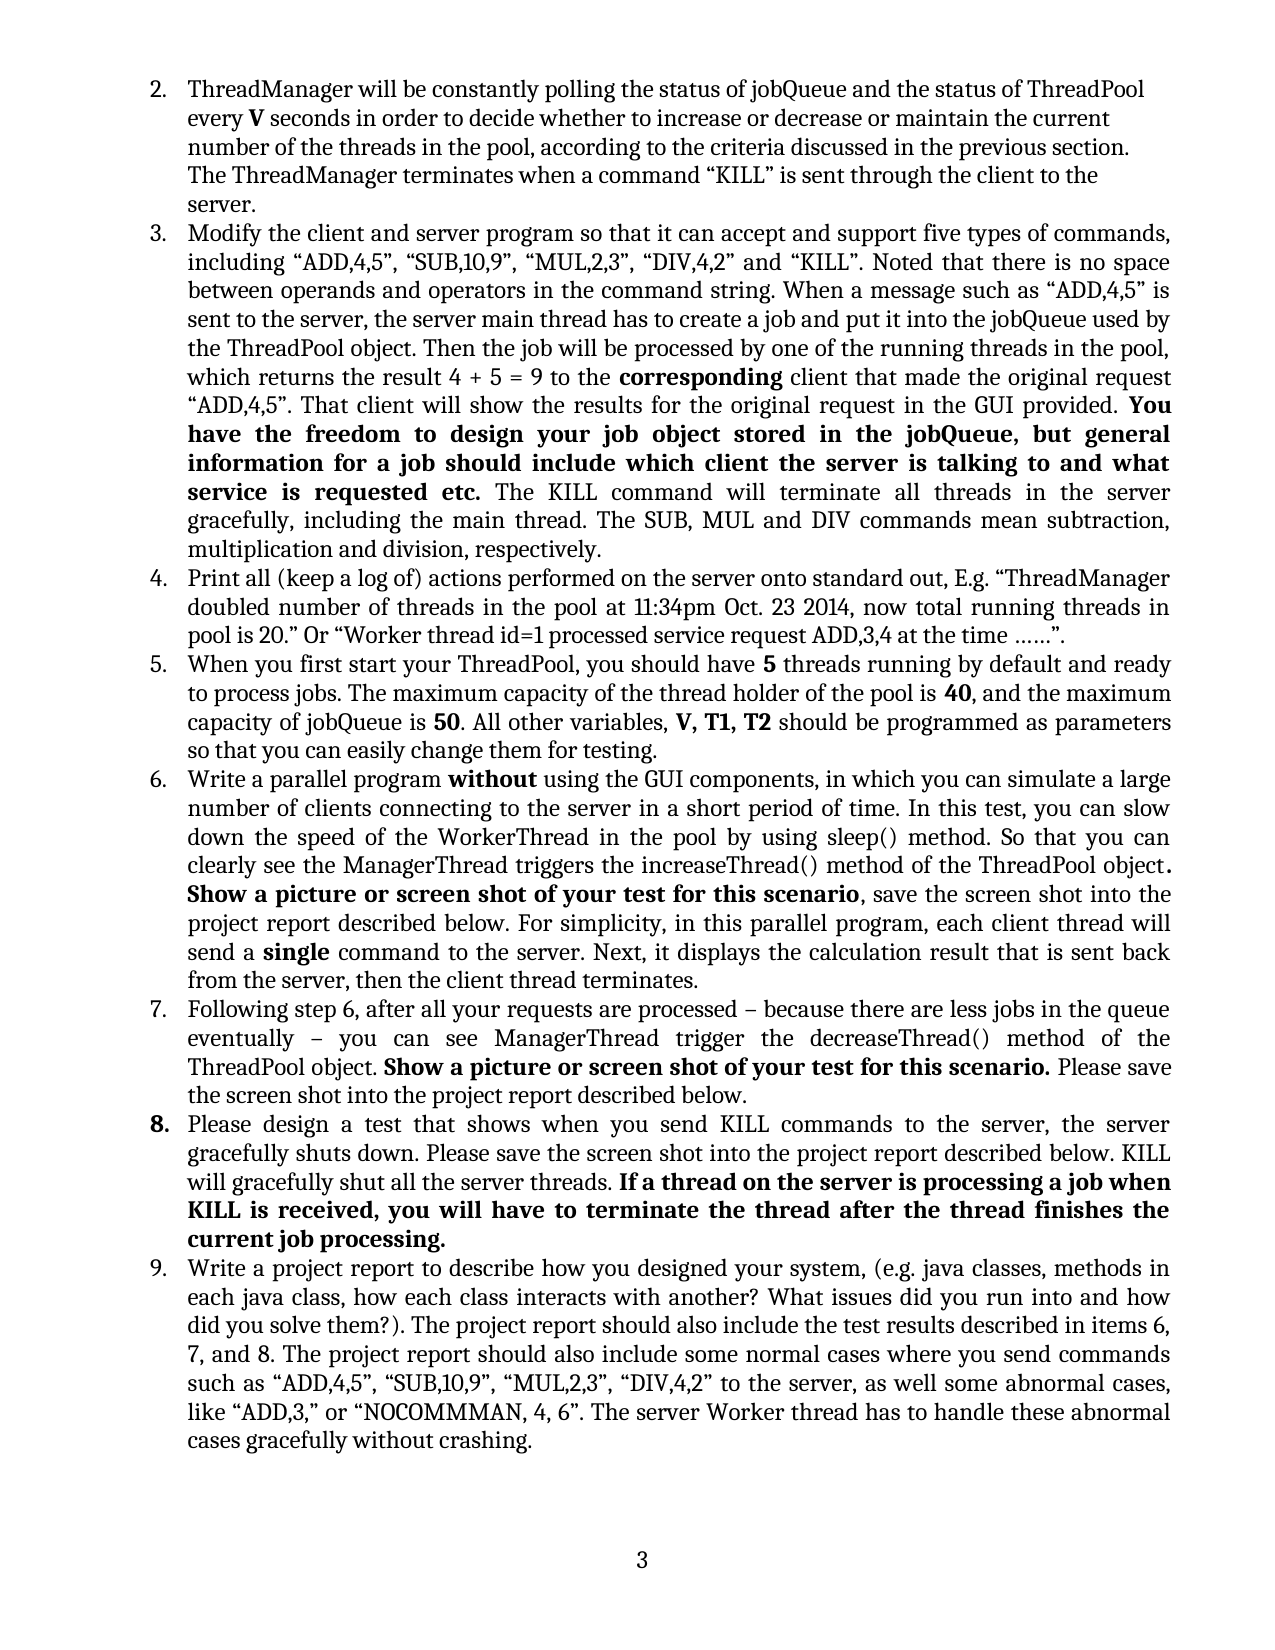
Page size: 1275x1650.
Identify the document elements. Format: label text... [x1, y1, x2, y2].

list ThreadManager will be constantly polling the status of jobQueue and the status of ThreadPool every V seconds in order to decide whether to increase or decrease or maintain the current number of the threads in the pool, according to the criteria discussed in the previous section. The ThreadManager terminates when a command “KILL” is sent through the client to the server. [150, 75, 1172, 219]
list Print all (keep a log of) actions performed on the server onto standard out, E.g. “ThreadManager doubled number of threads in the pool at 11:34pm Oct. 23 2014, now total running threads in pool is 20.” Or “Worker thread id=1 processed service request ADD,3,4 at the time ……”. [150, 564, 1172, 650]
list Modify the client and server program so that it can accept and support five types of commands, including “ADD,4,5”, “SUB,10,9”, “MUL,2,3”, “DIV,4,2” and “KILL”. Noted that there is no space between operands and operators in the command string. When a message such as “ADD,4,5” is sent to the server, the server main thread has to create a job and put it into the jobQueue used by the ThreadPool object. Then the job will be processed by one of the running threads in the pool, which returns the result 4 + 5 = 9 to the corresponding client that made the original request “ADD,4,5”. That client will show the results for the original request in the GUI provided. You have the freedom to design your job object stored in the jobQueue, but general information for a job should include which client the server is talking to and what service is requested etc. The KILL command will terminate all threads in the server gracefully, including the main thread. The SUB, MUL and DIV commands mean subtraction, multiplication and division, respectively. [150, 219, 1172, 564]
list When you first start your ThreadPool, you should have 5 threads running by default and ready to process jobs. The maximum capacity of the thread holder of the pool is 40, and the maximum capacity of jobQueue is 50. All other variables, V, T1, T2 should be programmed as parameters so that you can easily change them for testing. [150, 650, 1172, 765]
list Please design a test that shows when you send KILL commands to the server, the server gracefully shuts down. Please save the screen shot into the project report described below. KILL will gracefully shut all the server threads. If a thread on the server is processing a job when KILL is received, you will have to terminate the thread after the thread finishes the current job processing. [150, 1110, 1172, 1254]
list Write a parallel program without using the GUI components, in which you can simulate a large number of clients connecting to the server in a short period of time. In this test, you can slow down the speed of the WorkerThread in the pool by using sleep() method. So that you can clearly see the ManagerThread triggers the increaseThread() method of the ThreadPool object. Show a picture or screen shot of your test for this scenario, save the screen shot into the project report described below. For simplicity, in this parallel program, each client thread will send a single command to the server. Next, it displays the calculation result that is sent back from the server, then the client thread terminates. [150, 765, 1172, 995]
list Write a project report to describe how you designed your system, (e.g. java classes, methods in each java class, how each class interacts with another? What issues did you run into and how did you solve them?). The project report should also include the test results described in items 6, 7, and 8. The project report should also include some normal cases where you send commands such as “ADD,4,5”, “SUB,10,9”, “MUL,2,3”, “DIV,4,2” to the server, as well some abnormal cases, like “ADD,3,” or “NOCOMMMAN, 4, 6”. The server Worker thread has to handle these abnormal cases gracefully without crashing. [150, 1254, 1172, 1455]
list Following step 6, after all your requests are processed – because there are less jobs in the queue eventually – you can see ManagerThread trigger the decreaseThread() method of the ThreadPool object. Show a picture or screen shot of your test for this scenario. Please save the screen shot into the project report described below. [150, 995, 1172, 1110]
